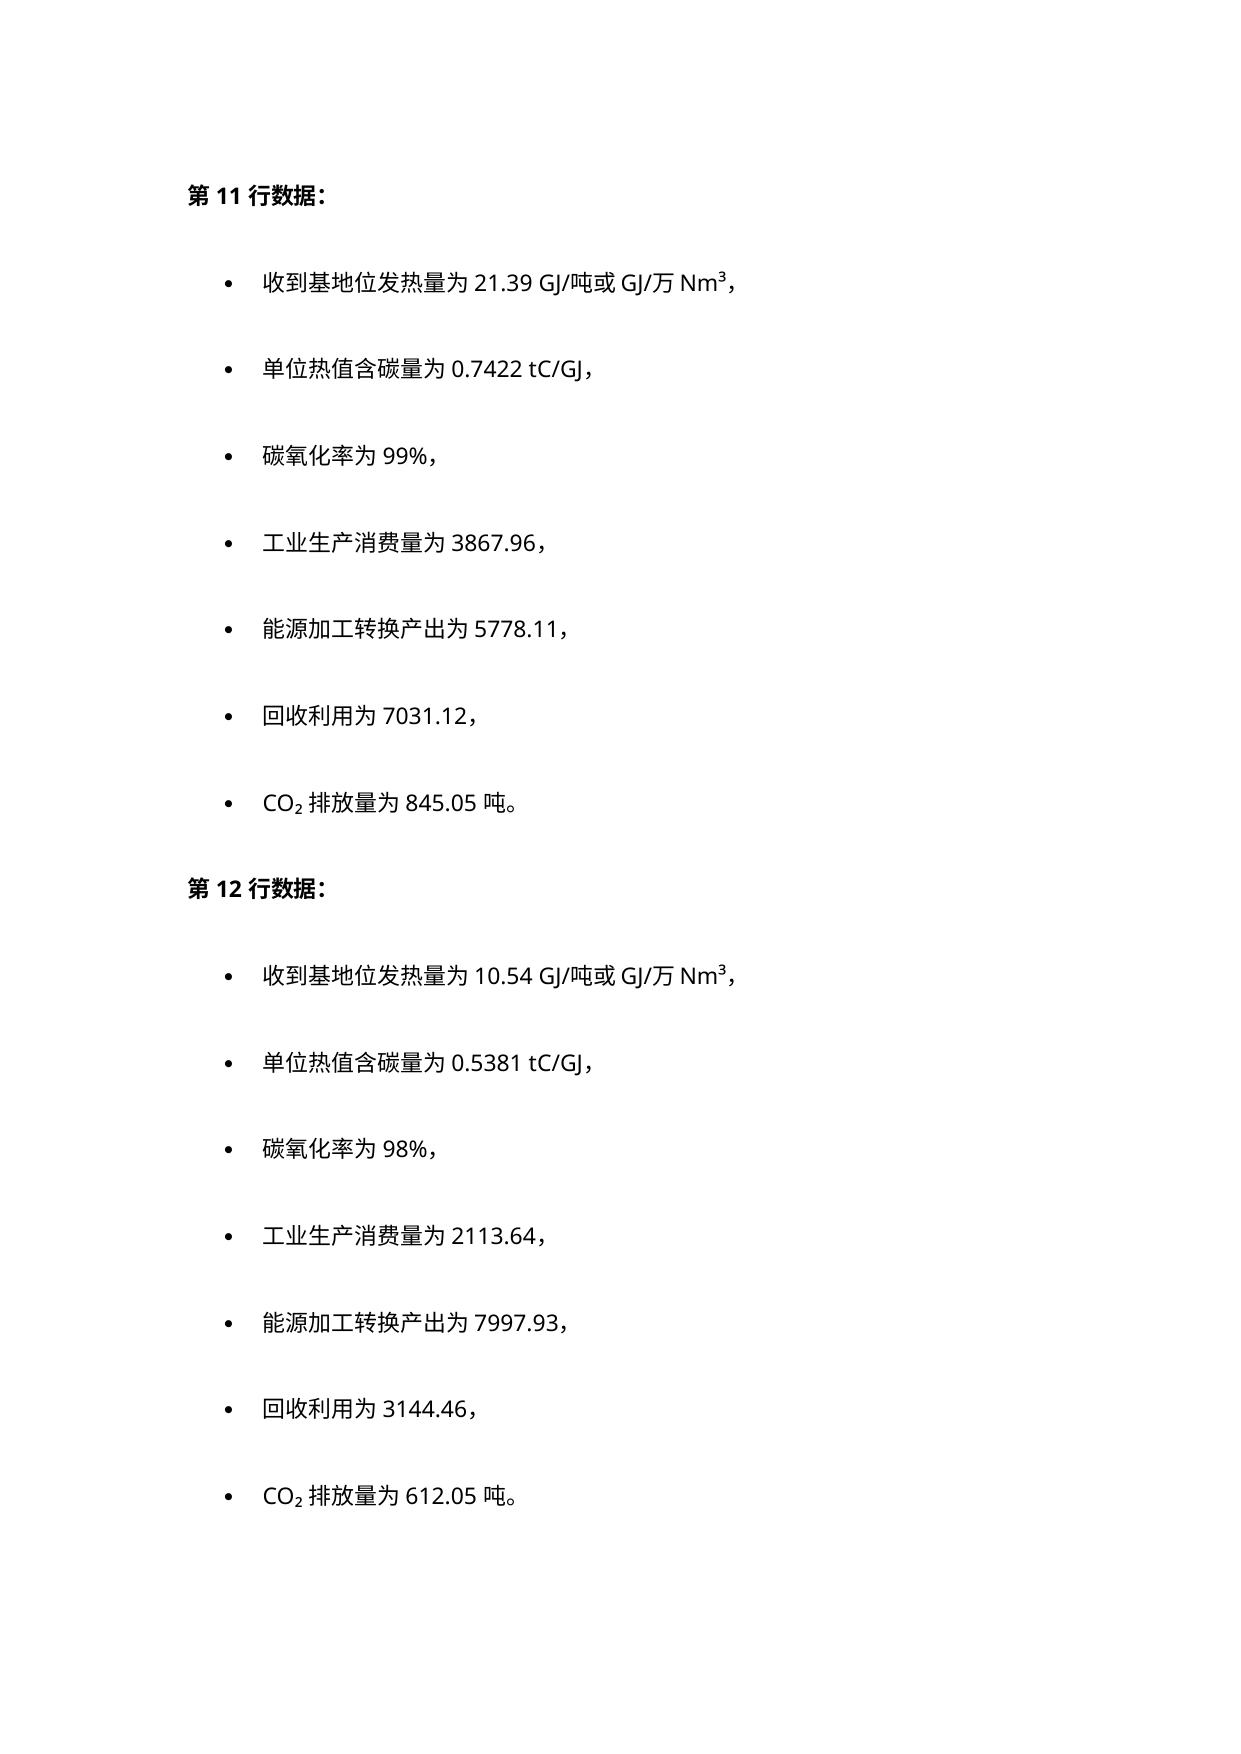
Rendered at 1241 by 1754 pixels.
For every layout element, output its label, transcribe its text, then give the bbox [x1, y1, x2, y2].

list 单位热值含碳量为 0.5381 tC/GJ， [225, 1029, 1053, 1094]
list 能源加工转换产出为 5778.11， [225, 595, 1053, 660]
list 收到基地位发热量为 21.39 GJ/吨或GJ/万Nm³， [225, 249, 1053, 314]
list 工业生产消费量为 2113.64， [225, 1202, 1053, 1267]
list CO₂ 排放量为 845.05 吨。 [225, 769, 1053, 834]
list 回收利用为 7031.12， [225, 682, 1053, 747]
list 能源加工转换产出为 7997.93， [225, 1289, 1053, 1354]
text 第 12 行数据： [187, 855, 1053, 920]
list CO₂ 排放量为 612.05 吨。 [225, 1462, 1053, 1527]
list 碳氧化率为 99%， [225, 422, 1053, 487]
list 碳氧化率为 98%， [225, 1115, 1053, 1180]
list 收到基地位发热量为 10.54 GJ/吨或GJ/万Nm³， [225, 942, 1053, 1007]
text 第 11 行数据： [187, 162, 1053, 227]
list 单位热值含碳量为 0.7422 tC/GJ， [225, 335, 1053, 400]
list 工业生产消费量为 3867.96， [225, 509, 1053, 574]
list 回收利用为 3144.46， [225, 1375, 1053, 1440]
